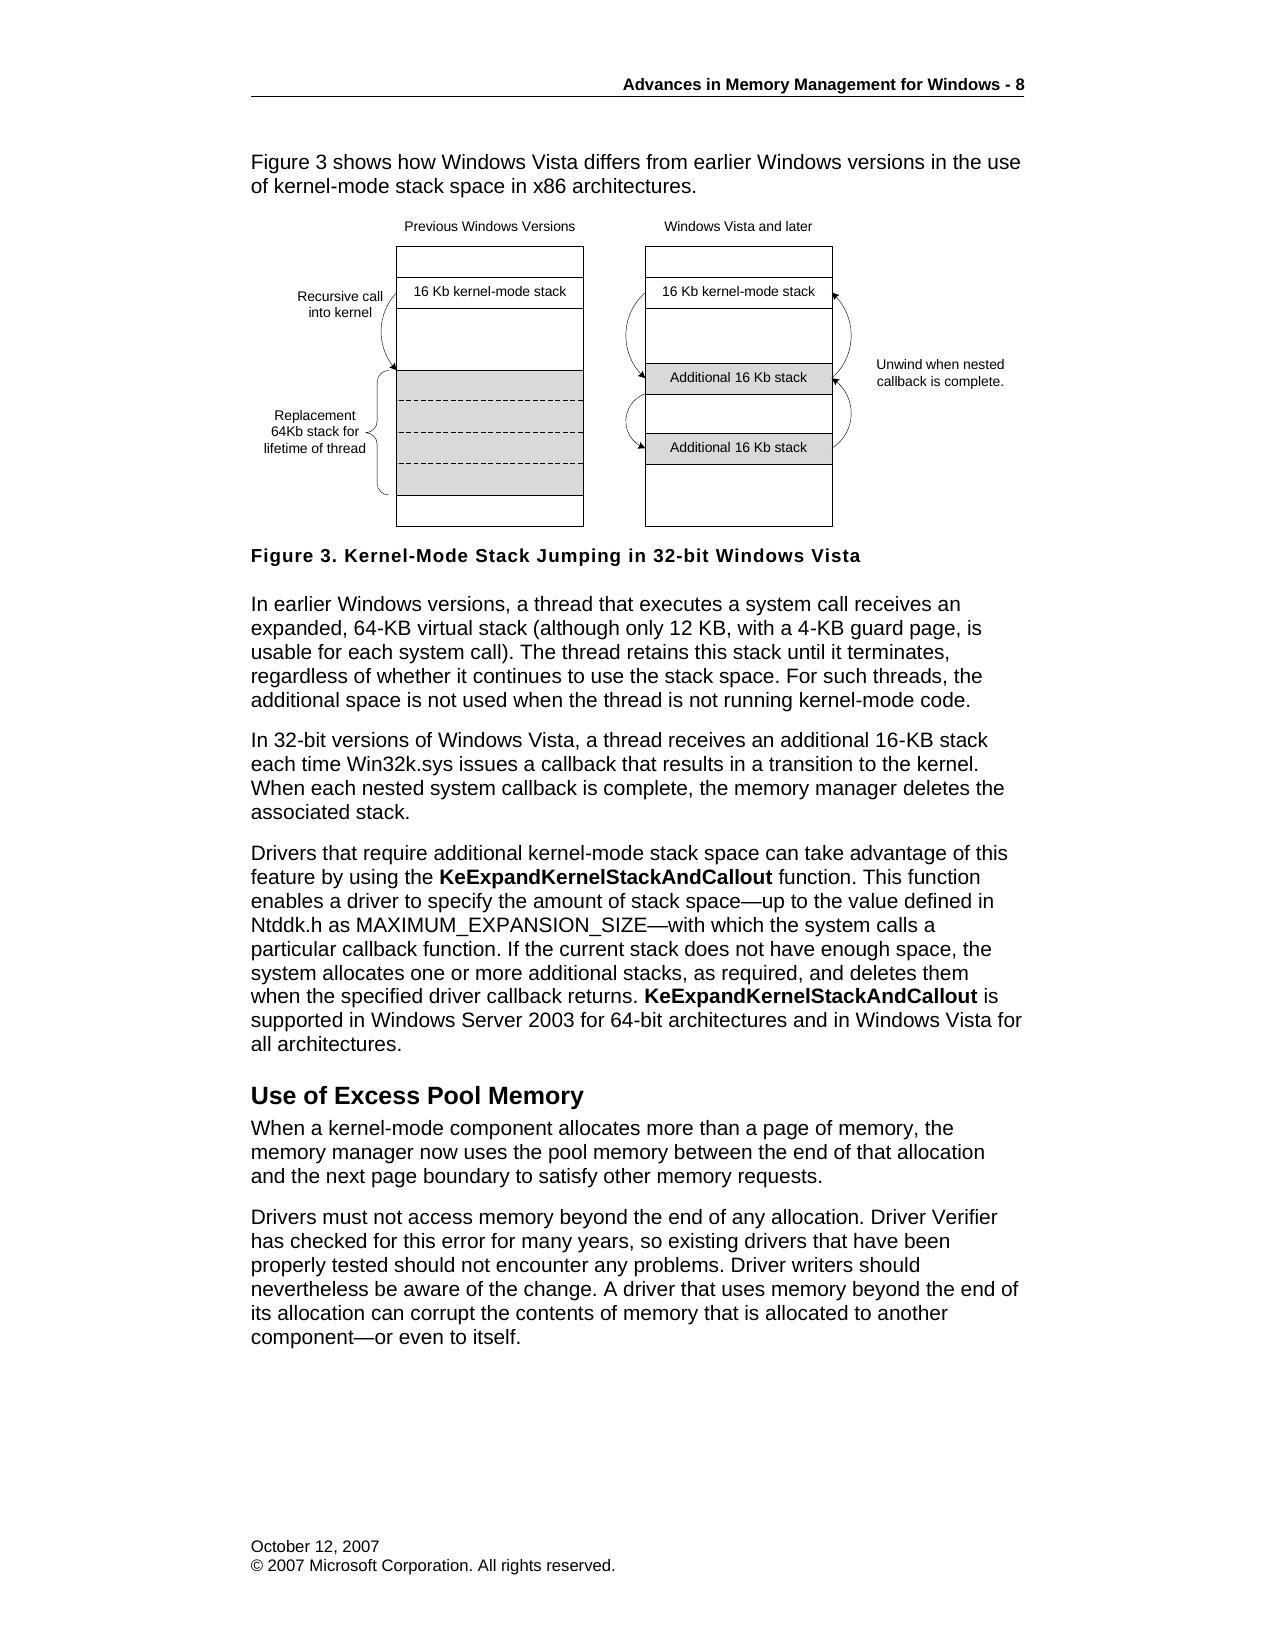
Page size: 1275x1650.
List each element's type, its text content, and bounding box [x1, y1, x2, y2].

text Figure 3. Kernel-Mode Stack Jumping in 32-bit Windows Vista [251, 545, 1024, 567]
text In 32-bit versions of Windows Vista, a thread receives an additional 16-KB stack each time Win32k.sys issues a callback that results in a transition to the kernel. When each nested system callback is complete, the memory manager deletes the associated stack. [251, 728, 1024, 824]
text Figure 3 shows how Windows Vista differs from earlier Windows versions in the use of kernel-mode stack space in x86 architectures. [251, 150, 1024, 198]
subtitle Use of Excess Pool Memory [251, 1081, 1024, 1110]
text When a kernel-mode component allocates more than a page of memory, the memory manager now uses the pool memory between the end of that allocation and the next page boundary to satisfy other memory requests. [251, 1116, 1024, 1188]
text In earlier Windows versions, a thread that executes a system call receives an expanded, 64-KB virtual stack (although only 12 KB, with a 4-KB guard page, is usable for each system call). The thread retains this stack until it terminates, regardless of whether it continues to use the stack space. For such threads, the additional space is not used when the thread is not running kernel-mode code. [251, 592, 1024, 711]
text Drivers must not access memory beyond the end of any allocation. Driver Verifier has checked for this error for many years, so existing drivers that have been properly tested should not encounter any problems. Driver writers should nevertheless be aware of the change. A driver that uses memory beyond the end of its allocation can corrupt the contents of memory that is allocated to another component—or even to itself. [251, 1205, 1024, 1348]
text Drivers that require additional kernel-mode stack space can take advantage of this feature by using the KeExpandKernelStackAndCallout function. This function enables a driver to specify the amount of stack space—up to the value defined in Ntddk.h as MAXIMUM_EXPANSION_SIZE—with which the system calls a particular callback function. If the current stack does not have enough space, the system allocates one or more additional stacks, as required, and deletes them when the specified driver callback returns. KeExpandKernelStackAndCallout is supported in Windows Server 2003 for 64-bit architectures and in Windows Vista for all architectures. [251, 841, 1024, 1056]
